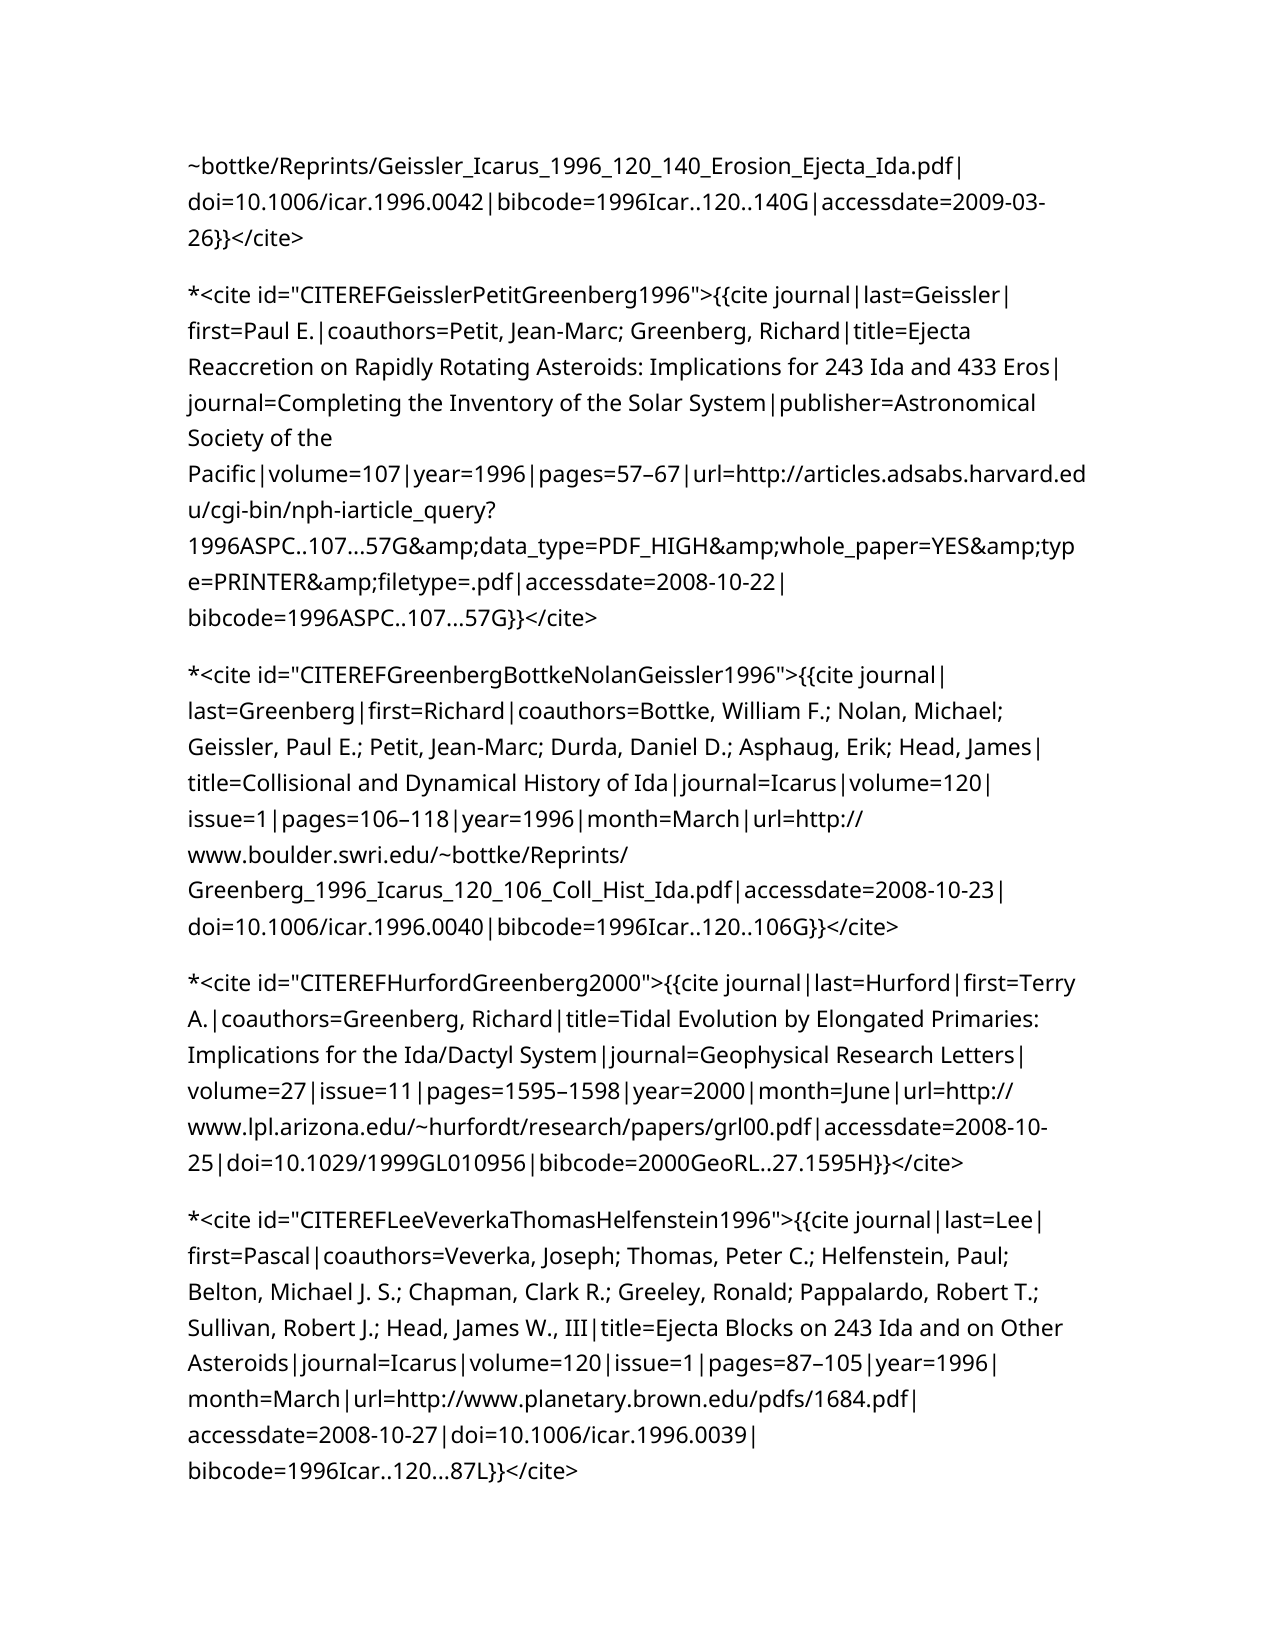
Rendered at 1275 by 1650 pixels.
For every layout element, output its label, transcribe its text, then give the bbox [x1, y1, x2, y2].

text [187, 150, 1087, 253]
text *<cite id="CITEREFLeeVeverkaThomasHelfenstein1996">{{cite journal|last=Lee|first=Pascal|coauthors=Veverka, Joseph; Thomas, Peter C.; Helfenstein, Paul; Belton, Michael J. S.; Chapman, Clark R.; Greeley, Ronald; Pappalardo, Robert T.; Sullivan, Robert J.; Head, James W., III|title=Ejecta Blocks on 243 Ida and on Other Asteroids|journal=Icarus|volume=120|issue=1|pages=87–105|year=1996|month=March|url=http://www.planetary.brown.edu/pdfs/1684.pdf|accessdate=2008-10-27|doi=10.1006/icar.1996.0039|bibcode=1996Icar..120...87L}}</cite> [187, 1204, 1087, 1486]
text *<cite id="CITEREFGreenbergBottkeNolanGeissler1996">{{cite journal|last=Greenberg|first=Richard|coauthors=Bottke, William F.; Nolan, Michael; Geissler, Paul E.; Petit, Jean-Marc; Durda, Daniel D.; Asphaug, Erik; Head, James|title=Collisional and Dynamical History of Ida|journal=Icarus|volume=120|issue=1|pages=106–118|year=1996|month=March|url=http://www.boulder.swri.edu/~bottke/Reprints/Greenberg_1996_Icarus_120_106_Coll_Hist_Ida.pdf|accessdate=2008-10-23|doi=10.1006/icar.1996.0040|bibcode=1996Icar..120..106G}}</cite> [187, 659, 1087, 942]
text *<cite id="CITEREFHurfordGreenberg2000">{{cite journal|last=Hurford|first=Terry A.|coauthors=Greenberg, Richard|title=Tidal Evolution by Elongated Primaries: Implications for the Ida/Dactyl System|journal=Geophysical Research Letters|volume=27|issue=11|pages=1595–1598|year=2000|month=June|url=http://www.lpl.arizona.edu/~hurfordt/research/papers/grl00.pdf|accessdate=2008-10-25|doi=10.1029/1999GL010956|bibcode=2000GeoRL..27.1595H}}</cite> [187, 967, 1087, 1178]
text *<cite id="CITEREFGeisslerPetitGreenberg1996">{{cite journal|last=Geissler|first=Paul E.|coauthors=Petit, Jean-Marc; Greenberg, Richard|title=Ejecta Reaccretion on Rapidly Rotating Asteroids: Implications for 243 Ida and 433 Eros|journal=Completing the Inventory of the Solar System|publisher=Astronomical Society of the Pacific|volume=107|year=1996|pages=57–67|url=http://articles.adsabs.harvard.edu/cgi-bin/nph-iarticle_query?1996ASPC..107...57G&amp;data_type=PDF_HIGH&amp;whole_paper=YES&amp;type=PRINTER&amp;filetype=.pdf|accessdate=2008-10-22|bibcode=1996ASPC..107...57G}}</cite> [187, 279, 1087, 633]
